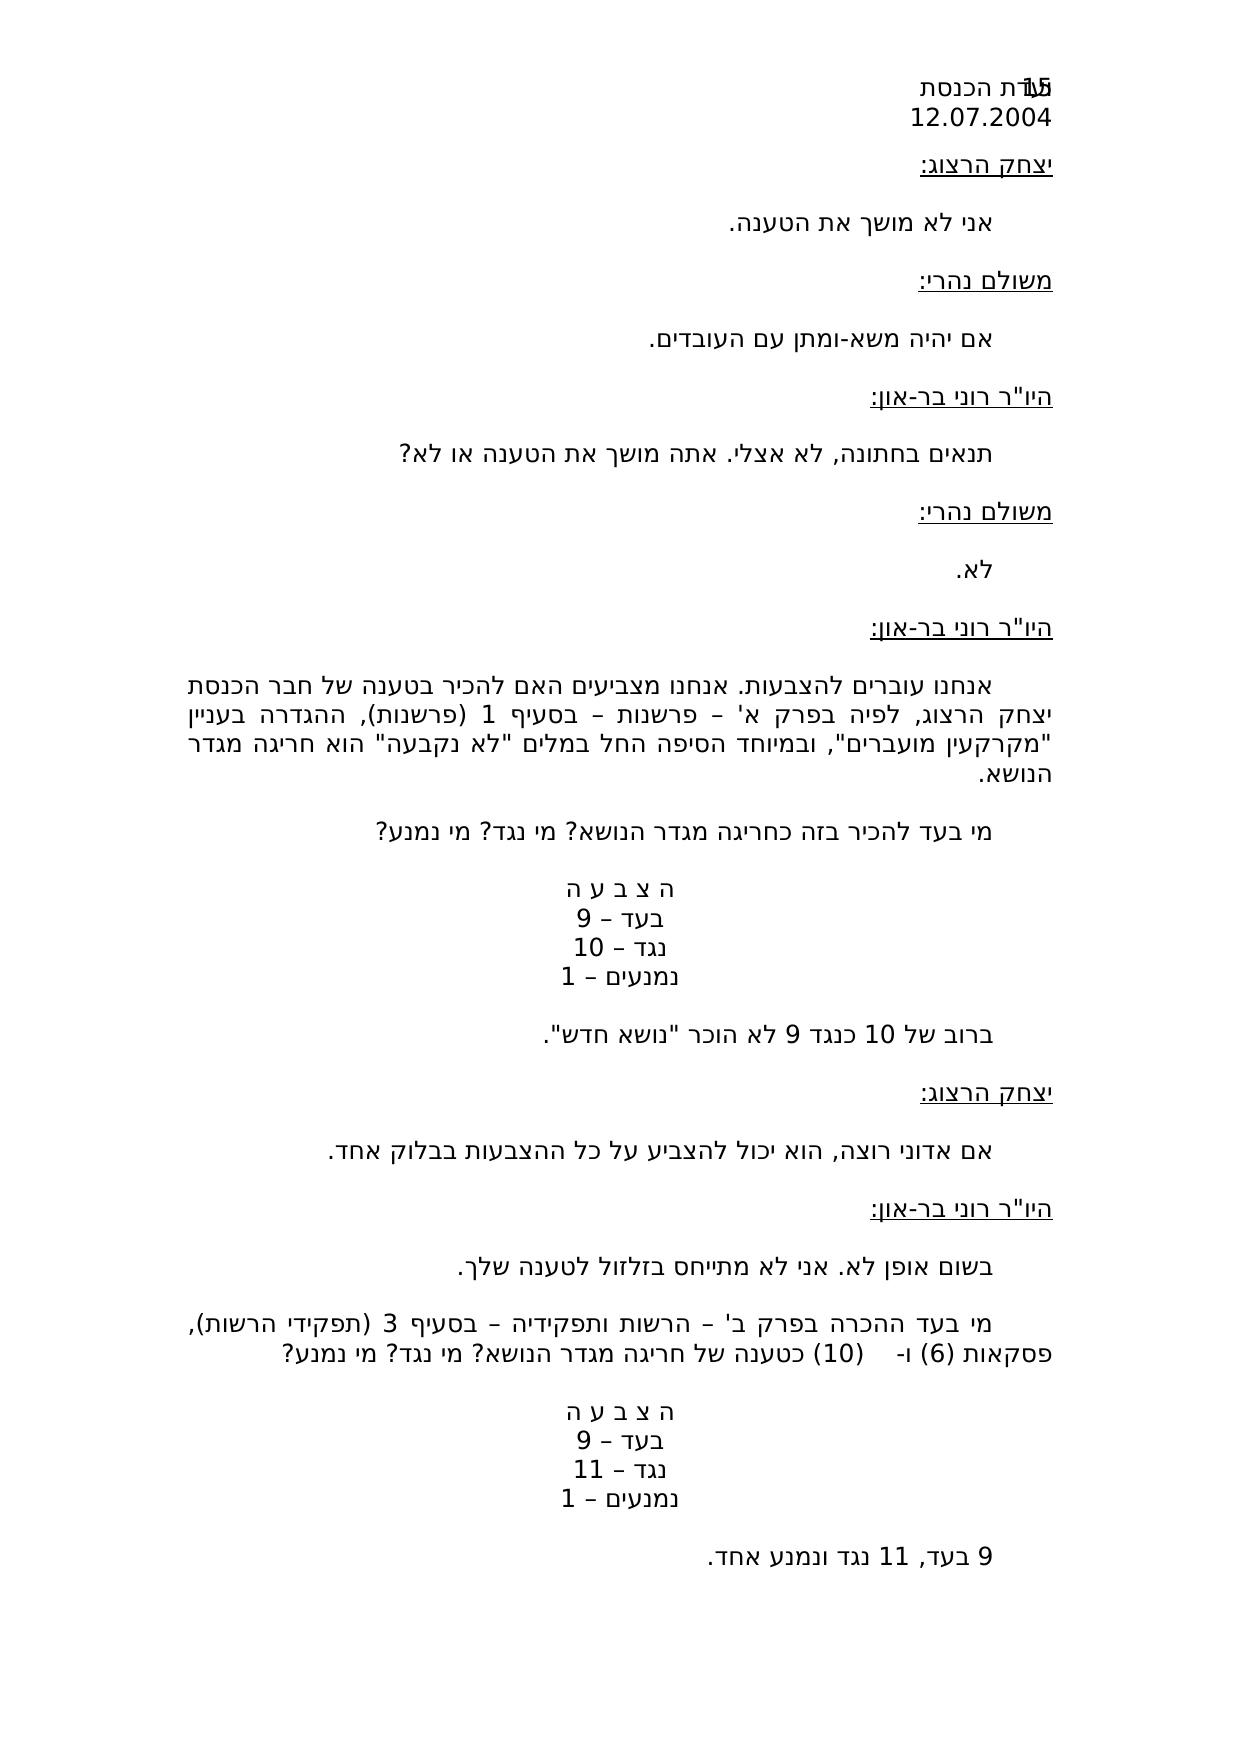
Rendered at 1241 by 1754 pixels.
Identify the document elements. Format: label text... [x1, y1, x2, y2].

text נגד – 11 [187, 1455, 1053, 1484]
text נמנעים – 1 [187, 1484, 1053, 1513]
text בעד – 9 [187, 904, 1053, 933]
text לא. [187, 555, 1053, 584]
text היו"ר רוני בר-און: [187, 613, 1053, 642]
text בעד – 9 [187, 1426, 1053, 1455]
text היו"ר רוני בר-און: [187, 382, 1053, 411]
text ה צ ב ע ה [187, 874, 1053, 904]
text משולם נהרי: [187, 497, 1053, 527]
text משולם נהרי: [187, 266, 1053, 295]
text מי בעד להכיר בזה כחריגה מגדר הנושא? מי נגד? מי נמנע? [187, 817, 1053, 846]
text ברוב של 10 כנגד 9 לא הוכר "נושא חדש". [187, 1020, 1053, 1049]
text ה צ ב ע ה [187, 1397, 1053, 1426]
text אנחנו עוברים להצבעות. אנחנו מצביעים האם להכיר בטענה של חבר הכנסת יצחק הרצוג, לפיה בפרק א' – פרשנות – בסעיף 1 (פרשנות), ההגדרה בעניין "מקרקעין מועברים", ובמיוחד הסיפה החל במלים "לא נקבעה" הוא חריגה מגדר הנושא. [187, 671, 1053, 788]
text מי בעד ההכרה בפרק ב' – הרשות ותפקידיה – בסעיף 3 (תפקידי הרשות), פסקאות (6) ו- (10) כטענה של חריגה מגדר הנושא? מי נגד? מי נמנע? [187, 1309, 1053, 1368]
text אם אדוני רוצה, הוא יכול להצביע על כל ההצבעות בבלוק אחד. [187, 1136, 1053, 1165]
text יצחק הרצוג: [187, 150, 1053, 179]
text היו"ר רוני בר-און: [187, 1194, 1053, 1223]
text נמנעים – 1 [187, 962, 1053, 991]
text תנאים בחתונה, לא אצלי. אתה מושך את הטענה או לא? [187, 439, 1053, 469]
text אם יהיה משא-ומתן עם העובדים. [187, 324, 1053, 353]
text אני לא מושך את הטענה. [187, 208, 1053, 237]
text 9 בעד, 11 נגד ונמנע אחד. [187, 1542, 1053, 1571]
text יצחק הרצוג: [187, 1078, 1053, 1107]
text בשום אופן לא. אני לא מתייחס בזלזול לטענה שלך. [187, 1252, 1053, 1281]
text נגד – 10 [187, 933, 1053, 962]
